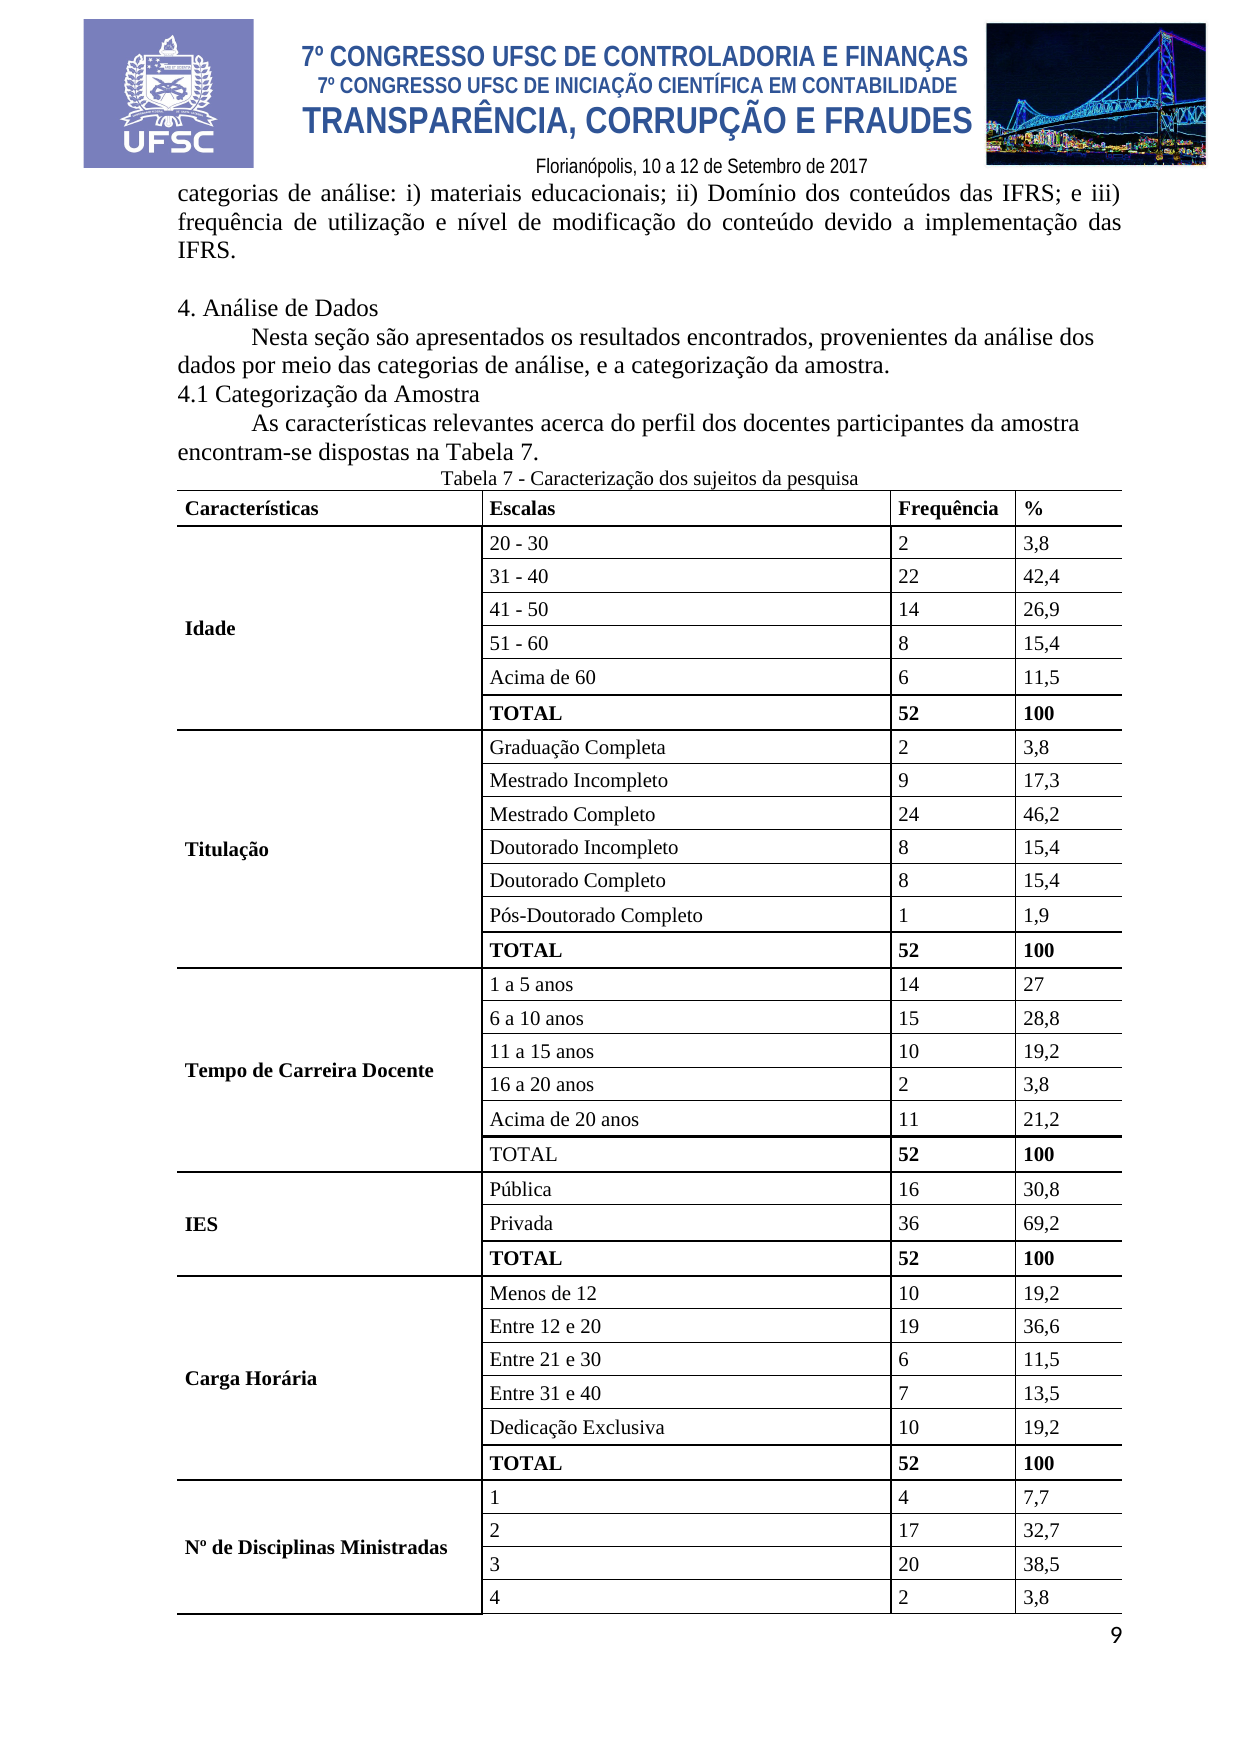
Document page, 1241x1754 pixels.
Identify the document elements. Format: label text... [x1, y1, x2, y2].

table_cell Privada [483, 1205, 890, 1239]
table_cell 20 [892, 1547, 1015, 1579]
table_cell 42,4 [1016, 559, 1122, 592]
table_cell 7,7 [1016, 1481, 1122, 1512]
table_cell 16 [892, 1173, 1015, 1204]
table_cell 9 [892, 764, 1015, 796]
table_cell Tempo de Carreira Docente [177, 969, 481, 1171]
table_cell 11 [892, 1101, 1015, 1135]
table_cell 8 [892, 864, 1015, 896]
table_cell 14 [892, 969, 1015, 1000]
table_cell 19,2 [1016, 1034, 1122, 1067]
table_cell Pós-Doutorado Completo [483, 897, 890, 931]
table_cell Graduação Completa [483, 731, 890, 762]
table_cell 19,2 [1016, 1409, 1122, 1444]
table_cell 30,8 [1016, 1173, 1122, 1204]
table_cell 52 [892, 1138, 1015, 1171]
table_cell 2 [892, 1580, 1015, 1612]
table_cell 3,8 [1016, 731, 1122, 762]
table_cell 41 - 50 [483, 593, 890, 625]
table_cell TOTAL [483, 696, 890, 729]
table_cell 52 [892, 1446, 1015, 1479]
table_cell 51 - 60 [483, 626, 890, 658]
table_cell 17 [892, 1514, 1015, 1546]
table_cell Doutorado Completo [483, 864, 890, 896]
table_cell 10 [892, 1034, 1015, 1067]
table_header % [1016, 491, 1122, 525]
text Nesta seção são apresentados os resultados encontrados, provenientes da análise dos dados por meio das categorias de análise, e a categorização da amostra. [177, 322, 1122, 379]
table_cell 100 [1016, 1242, 1122, 1275]
table_cell Mestrado Incompleto [483, 764, 890, 796]
table_cell 11 a 15 anos [483, 1034, 890, 1067]
table_cell 3,8 [1016, 527, 1122, 558]
table_cell 15,4 [1016, 830, 1122, 862]
table_cell 2 [483, 1514, 890, 1546]
table_cell 46,2 [1016, 797, 1122, 829]
table_cell 16 a 20 anos [483, 1068, 890, 1100]
table_cell Pública [483, 1173, 890, 1204]
table_cell 22 [892, 559, 1015, 592]
table_cell 4 [483, 1580, 890, 1612]
table_cell 19,2 [1016, 1277, 1122, 1308]
table_cell 100 [1016, 1138, 1122, 1171]
table_cell Entre 31 e 40 [483, 1376, 890, 1408]
table_cell 26,9 [1016, 593, 1122, 625]
table_cell Acima de 20 anos [483, 1101, 890, 1135]
text Tabela 7 - Caracterização dos sujeitos da pesquisa [177, 466, 1122, 489]
table_cell 1 [483, 1481, 890, 1512]
table_cell Menos de 12 [483, 1277, 890, 1308]
table_cell 24 [892, 797, 1015, 829]
table_cell 7 [892, 1376, 1015, 1408]
table_cell 6 [892, 1343, 1015, 1375]
table_cell 6 [892, 659, 1015, 694]
table_cell 32,7 [1016, 1514, 1122, 1546]
table_cell 100 [1016, 1446, 1122, 1479]
table_cell 8 [892, 830, 1015, 862]
table_cell 3,8 [1016, 1068, 1122, 1100]
table_cell 15,4 [1016, 864, 1122, 896]
table_cell IES [177, 1173, 481, 1275]
table_cell 38,5 [1016, 1547, 1122, 1579]
text 4.1 Categorização da Amostra [177, 379, 1122, 408]
table_cell 52 [892, 1242, 1015, 1275]
table_cell 36,6 [1016, 1309, 1122, 1342]
table_cell 15 [892, 1001, 1015, 1033]
table_cell Idade [177, 527, 481, 729]
table_cell 11,5 [1016, 1343, 1122, 1375]
table_cell Dedicação Exclusiva [483, 1409, 890, 1444]
table_cell 2 [892, 527, 1015, 558]
table_cell 11,5 [1016, 659, 1122, 694]
table_cell 10 [892, 1277, 1015, 1308]
table_cell 69,2 [1016, 1205, 1122, 1239]
table_cell 13,5 [1016, 1376, 1122, 1408]
table_header Escalas [483, 491, 890, 525]
table_cell 15,4 [1016, 626, 1122, 658]
table_cell 4 [892, 1481, 1015, 1512]
table_cell 3,8 [1016, 1580, 1122, 1612]
table_cell TOTAL [483, 1242, 890, 1275]
table_cell 31 - 40 [483, 559, 890, 592]
table_cell 100 [1016, 933, 1122, 967]
table_cell 52 [892, 933, 1015, 967]
table_cell 21,2 [1016, 1101, 1122, 1135]
table_cell 3 [483, 1547, 890, 1579]
picture [983, 19, 1209, 169]
table_cell Entre 21 e 30 [483, 1343, 890, 1375]
table_cell 2 [892, 1068, 1015, 1100]
table_cell Carga Horária [177, 1277, 481, 1479]
table_cell 27 [1016, 969, 1122, 1000]
table_cell Acima de 60 [483, 659, 890, 694]
table_cell 100 [1016, 696, 1122, 729]
table_cell TOTAL [483, 1138, 890, 1171]
table_cell Nº de Disciplinas Ministradas [177, 1481, 481, 1612]
table_cell 52 [892, 696, 1015, 729]
table_cell TOTAL [483, 933, 890, 967]
table_cell Doutorado Incompleto [483, 830, 890, 862]
text 4. Análise de Dados [177, 293, 1122, 322]
table_cell 1,9 [1016, 897, 1122, 931]
table_cell 8 [892, 626, 1015, 658]
table_cell 10 [892, 1409, 1015, 1444]
table_cell 1 [892, 897, 1015, 931]
table_cell 1 a 5 anos [483, 969, 890, 1000]
table_cell 20 - 30 [483, 527, 890, 558]
table_cell 2 [892, 731, 1015, 762]
table_cell 28,8 [1016, 1001, 1122, 1033]
table_cell Entre 12 e 20 [483, 1309, 890, 1342]
table_cell 19 [892, 1309, 1015, 1342]
picture [83, 19, 254, 168]
table_cell 17,3 [1016, 764, 1122, 796]
table_cell Titulação [177, 731, 481, 967]
table_cell Mestrado Completo [483, 797, 890, 829]
table_cell TOTAL [483, 1446, 890, 1479]
table_cell 36 [892, 1205, 1015, 1239]
text As características relevantes acerca do perfil dos docentes participantes da amostra encontram-se dispostas na Tabela 7. [177, 408, 1122, 466]
table_header Características [177, 491, 482, 525]
table_cell 6 a 10 anos [483, 1001, 890, 1033]
table_cell 14 [892, 593, 1015, 625]
table_header Frequência [891, 491, 1015, 525]
